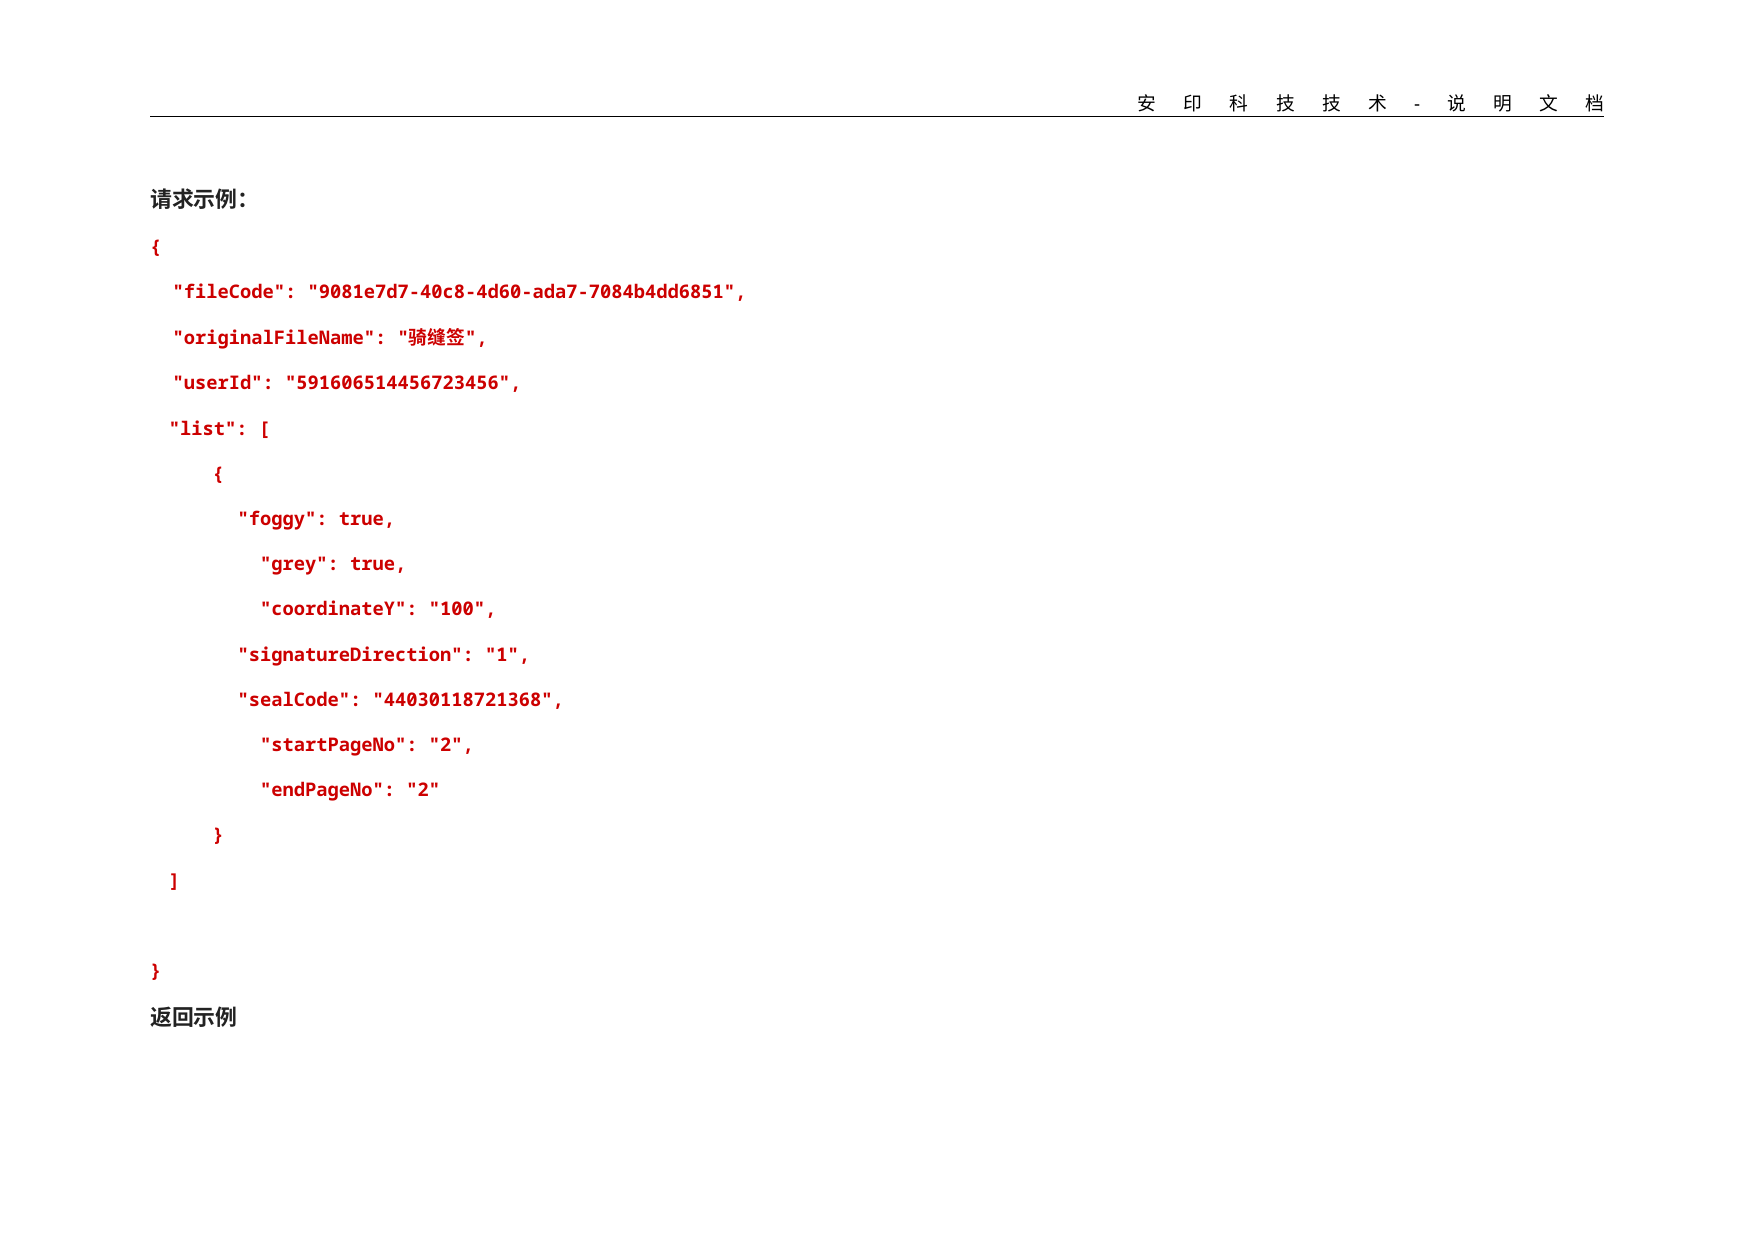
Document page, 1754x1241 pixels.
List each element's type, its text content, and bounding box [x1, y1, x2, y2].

text "originalFileName": "骑缝签", [150, 320, 1604, 353]
text "signatureDirection": "1", [194, 637, 1604, 670]
text "coordinateY": "100", [194, 592, 1604, 625]
text "grey": true, [194, 547, 1604, 579]
text "list": [ [150, 411, 1604, 444]
text { [150, 457, 1604, 489]
text 请求示例： [150, 181, 1604, 214]
text "endPageNo": "2" [194, 773, 1604, 806]
text "sealCode": "44030118721368", [194, 683, 1604, 715]
text } [150, 954, 1604, 986]
text 返回示例 [150, 999, 1604, 1032]
text } [150, 818, 1604, 851]
text "fileCode": "9081e7d7-40c8-4d60-ada7-7084b4dd6851", [150, 275, 1604, 307]
text "foggy": true, [194, 502, 1604, 534]
text { [150, 230, 1604, 262]
text "startPageNo": "2", [194, 728, 1604, 760]
text ] [150, 863, 1604, 896]
text "userId": "591606514456723456", [150, 366, 1604, 399]
